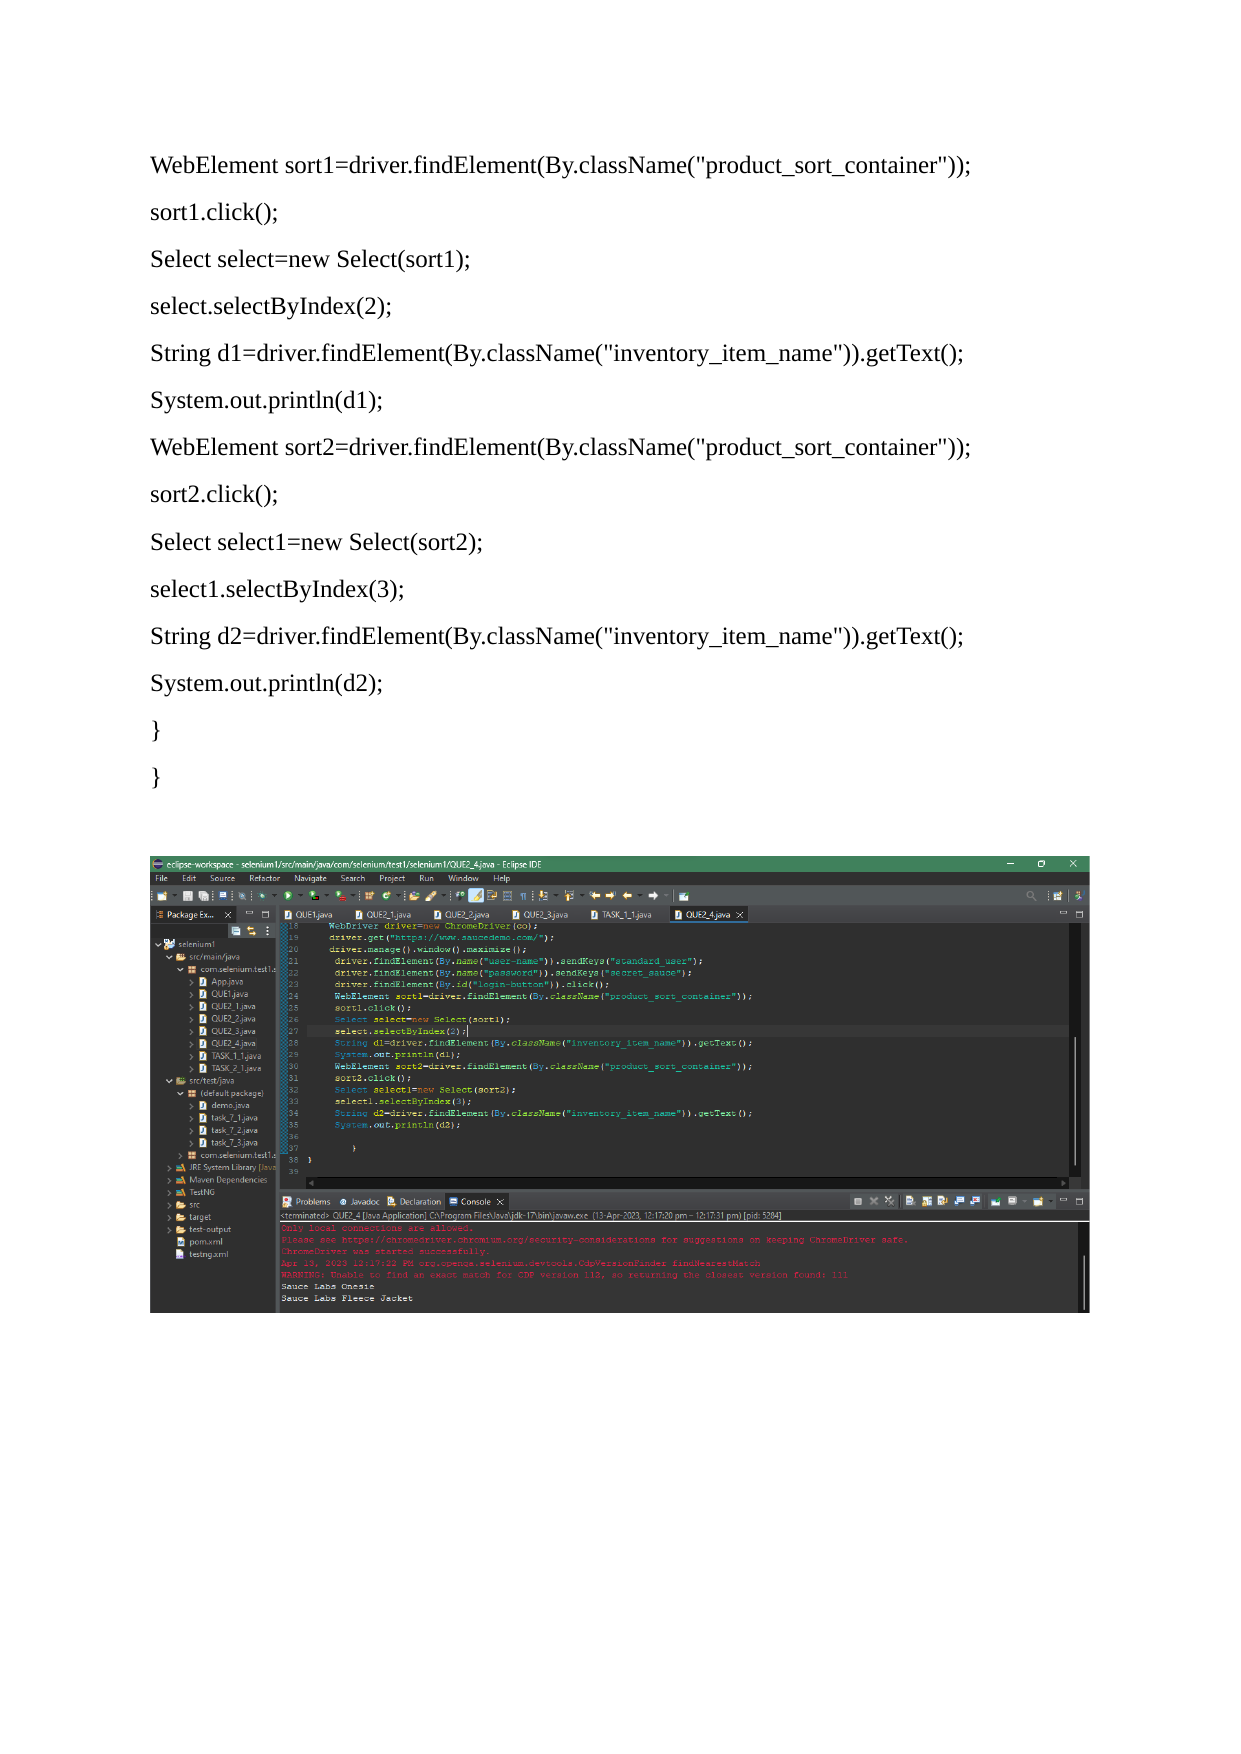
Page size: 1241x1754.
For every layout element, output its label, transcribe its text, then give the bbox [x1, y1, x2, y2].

text String d2=driver.findElement(By.className("inventory_item_name")).getText(); [150, 621, 1090, 649]
text } [150, 715, 1090, 744]
text WebElement sort2=driver.findElement(By.className("product_sort_container")); [150, 432, 1090, 461]
text Select select=new Select(sort1); [150, 244, 1090, 273]
text Select select1=new Select(sort2); [150, 527, 1090, 555]
text sort2.click(); [150, 479, 1090, 508]
text WebElement sort1=driver.findElement(By.className("product_sort_container")); [150, 150, 1090, 179]
text String d1=driver.findElement(By.className("inventory_item_name")).getText(); [150, 338, 1090, 367]
text System.out.println(d1); [150, 385, 1090, 414]
text select1.selectByIndex(3); [150, 574, 1090, 602]
text select.selectByIndex(2); [150, 291, 1090, 320]
picture [150, 856, 1090, 1313]
text } [150, 762, 1090, 791]
text System.out.println(d2); [150, 668, 1090, 697]
text sort1.click(); [150, 197, 1090, 226]
